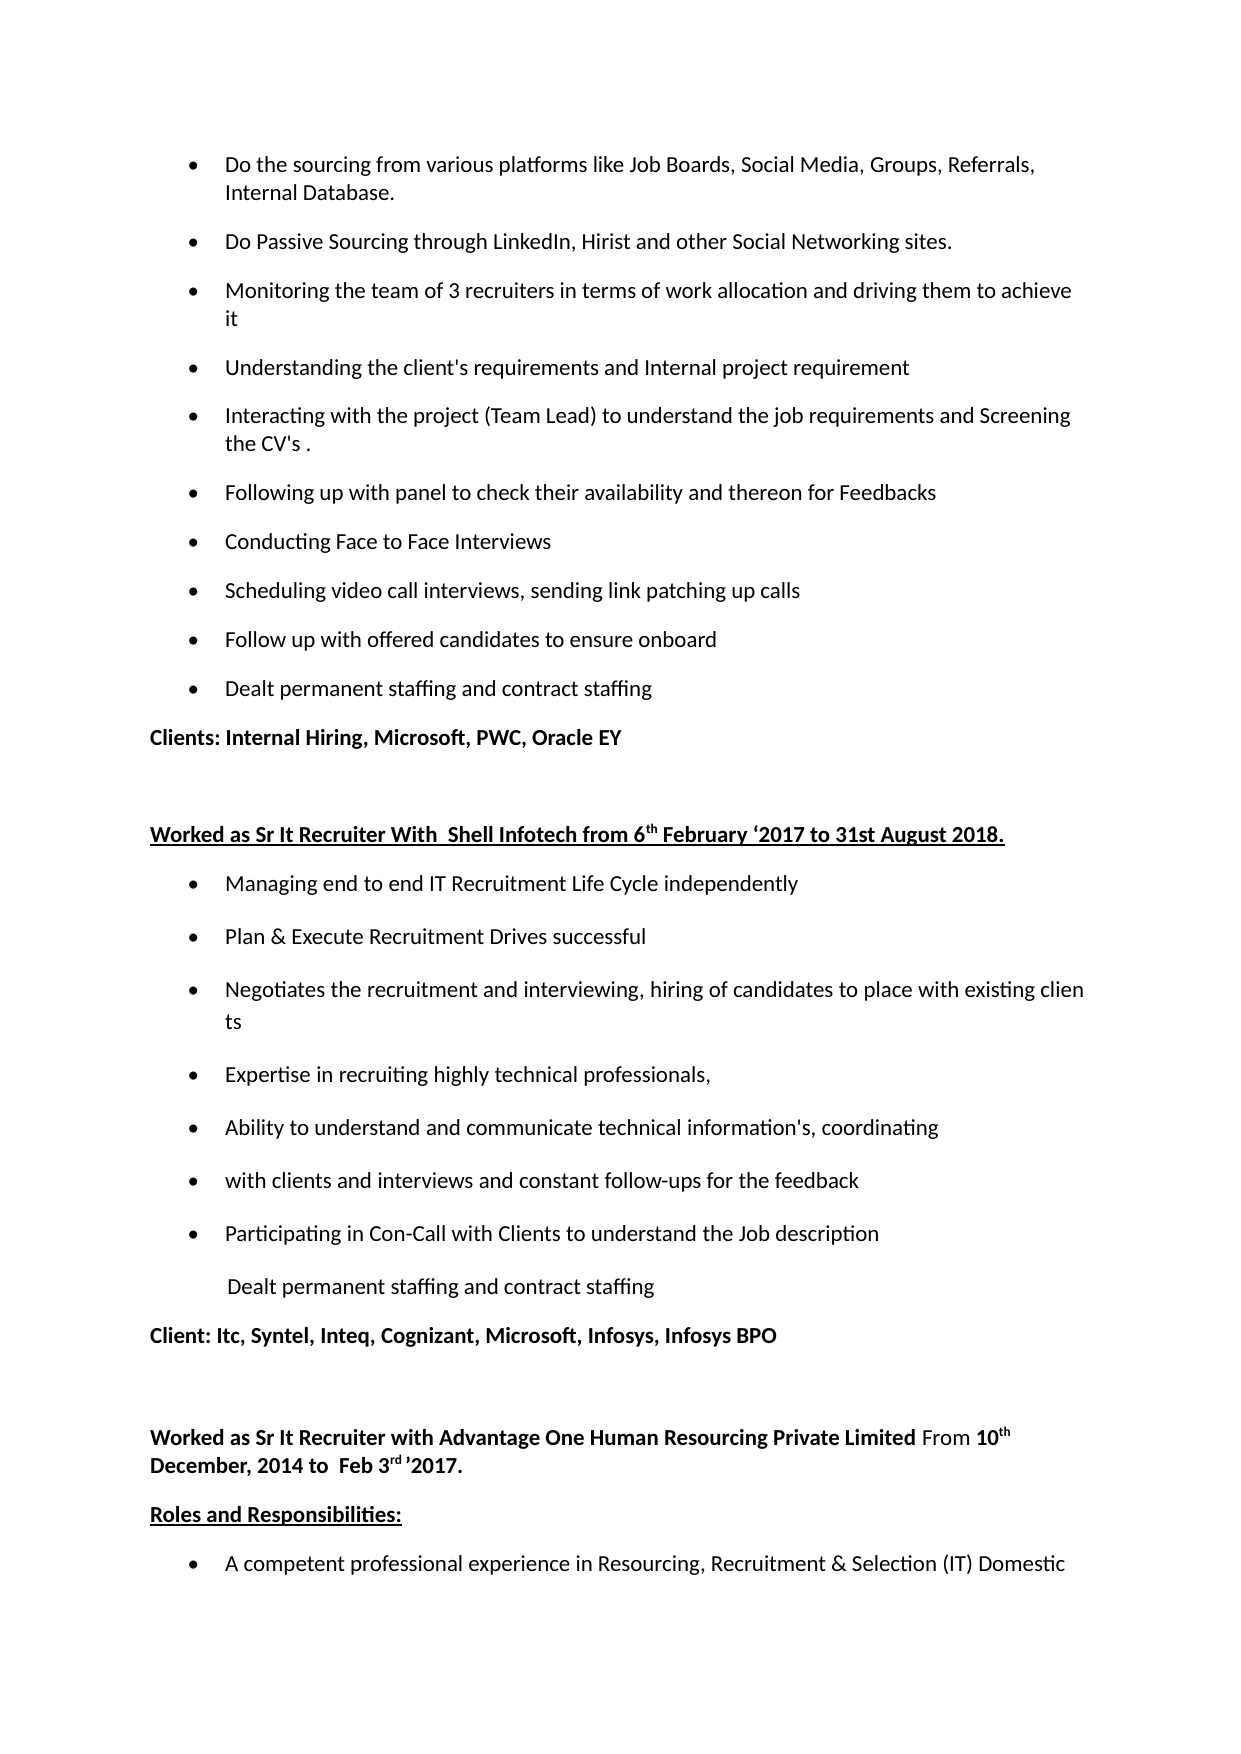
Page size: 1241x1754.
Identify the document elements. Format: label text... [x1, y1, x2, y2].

list Managing end to end IT Recruitment Life Cycle independently [187, 869, 1090, 897]
text Clients: Internal Hiring, Microsoft, PWC, Oracle EY [150, 723, 1090, 751]
list Participating in Con-Call with Clients to understand the Job description [187, 1219, 1090, 1247]
list Plan & Execute Recruitment Drives successful [187, 922, 1090, 950]
list Following up with panel to check their availability and thereon for Feedbacks [187, 478, 1090, 506]
list Dealt permanent staffing and contract staffing [187, 674, 1090, 702]
list Monitoring the team of 3 recruiters in terms of work allocation and driving them to achieve it [187, 276, 1090, 332]
text Roles and Responsibilities: [150, 1500, 1090, 1528]
list Expertise in recruiting highly technical professionals, [187, 1060, 1090, 1088]
text Dealt permanent staffing and contract staffing [150, 1272, 1090, 1301]
list Scheduling video call interviews, sending link patching up calls [187, 576, 1090, 604]
list Follow up with offered candidates to ensure onboard [187, 625, 1090, 653]
list Understanding the client's requirements and Internal project requirement [187, 353, 1090, 381]
list Do the sourcing from various platforms like Job Boards, Social Media, Groups, Referrals, Internal Database. [187, 150, 1090, 206]
list Conducting Face to Face Interviews [187, 527, 1090, 555]
list A competent professional experience in Resourcing, Recruitment & Selection (IT) Domestic [187, 1549, 1090, 1577]
text Worked as Sr It Recruiter With Shell Infotech from 6th February ‘2017 to 31st August 2018. [150, 820, 1137, 848]
list Do Passive Sourcing through LinkedIn, Hirist and other Social Networking sites. [187, 227, 1090, 255]
text Client: Itc, Syntel, Inteq, Cognizant, Microsoft, Infosys, Infosys BPO [150, 1321, 1090, 1349]
text Worked as Sr It Recruiter with Advantage One Human Resourcing Private Limited From 10th December, 2014 to Feb 3rd ’2017. [150, 1423, 1090, 1479]
list Ability to understand and communicate technical information's, coordinating [187, 1113, 1090, 1141]
list with clients and interviews and constant follow-ups for the feedback [187, 1166, 1090, 1194]
list Interacting with the project (Team Lead) to understand the job requirements and Screening the CV's . [187, 401, 1090, 457]
list Negotiates the recruitment and interviewing, hiring of candidates to place with existing clients [187, 975, 1090, 1035]
